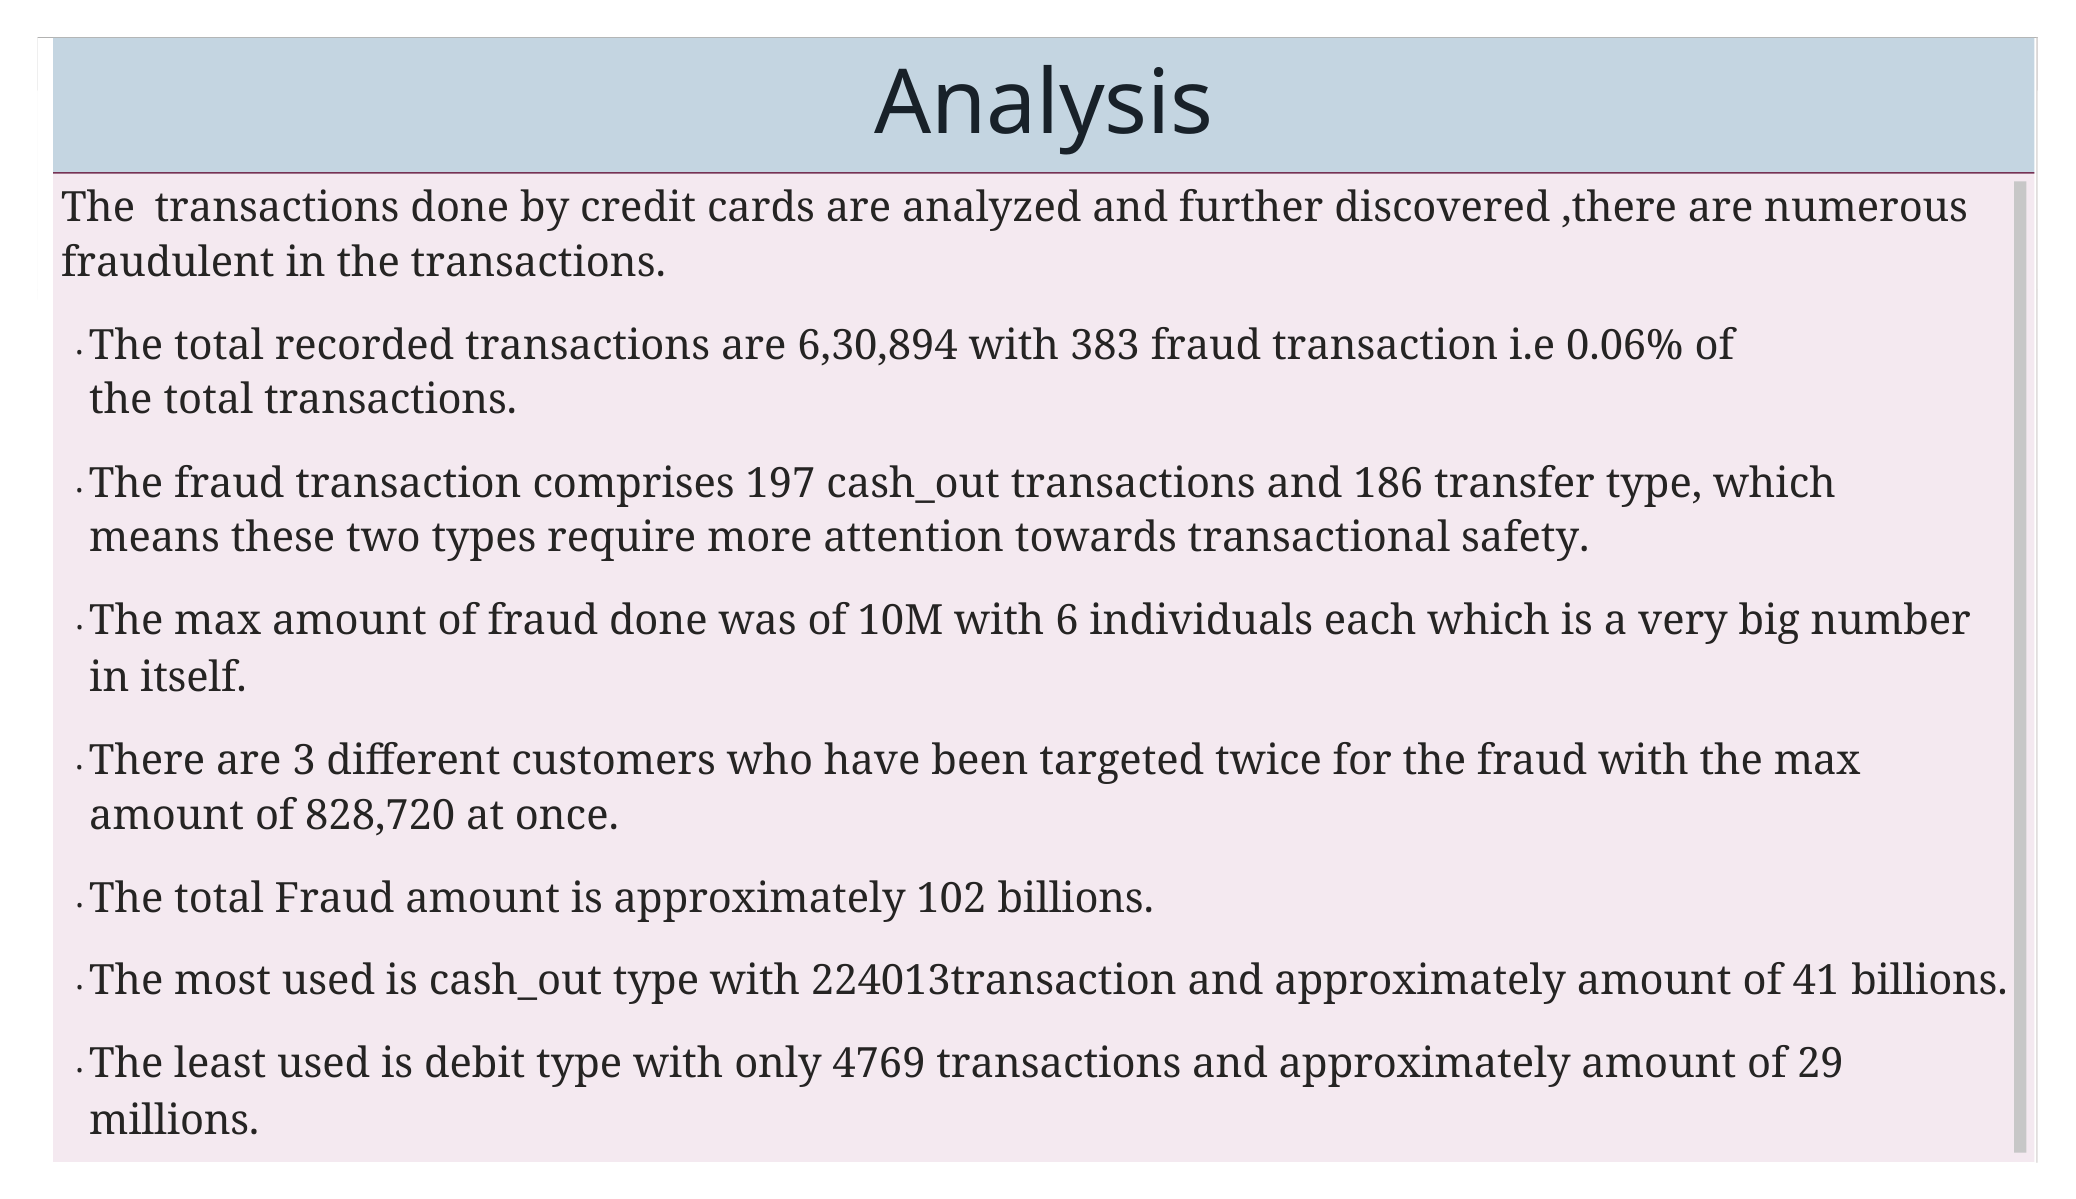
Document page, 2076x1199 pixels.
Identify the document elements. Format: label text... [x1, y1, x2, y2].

list The total recorded transactions are 6,30,894 with 383 fraud transaction i.e 0.06% of the total transactions. [76, 315, 1803, 426]
text Analysis [73, 38, 2014, 160]
list The most used is cash_out type with 224013transaction and approximately amount of 41 billions. [76, 950, 2014, 1007]
list The total Fraud amount is approximately 102 billions. [76, 867, 2014, 924]
list The least used is debit type with only 4769 transactions and approximately amount of 29 millions. [76, 1033, 2014, 1147]
list The max amount of fraud done was of 10M with 6 individuals each which is a very big number in itself. [76, 590, 2014, 703]
list The fraud transaction comprises 197 cash_out transactions and 186 transfer type, which means these two types require more attention towards transactional safety. [76, 452, 1945, 564]
text The transactions done by credit cards are analyzed and further discovered ,there are numerous fraudulent in the transactions. [61, 177, 1996, 288]
list There are 3 different customers who have been targeted twice for the fraud with the max amount of 828,720 at once. [76, 730, 1909, 841]
